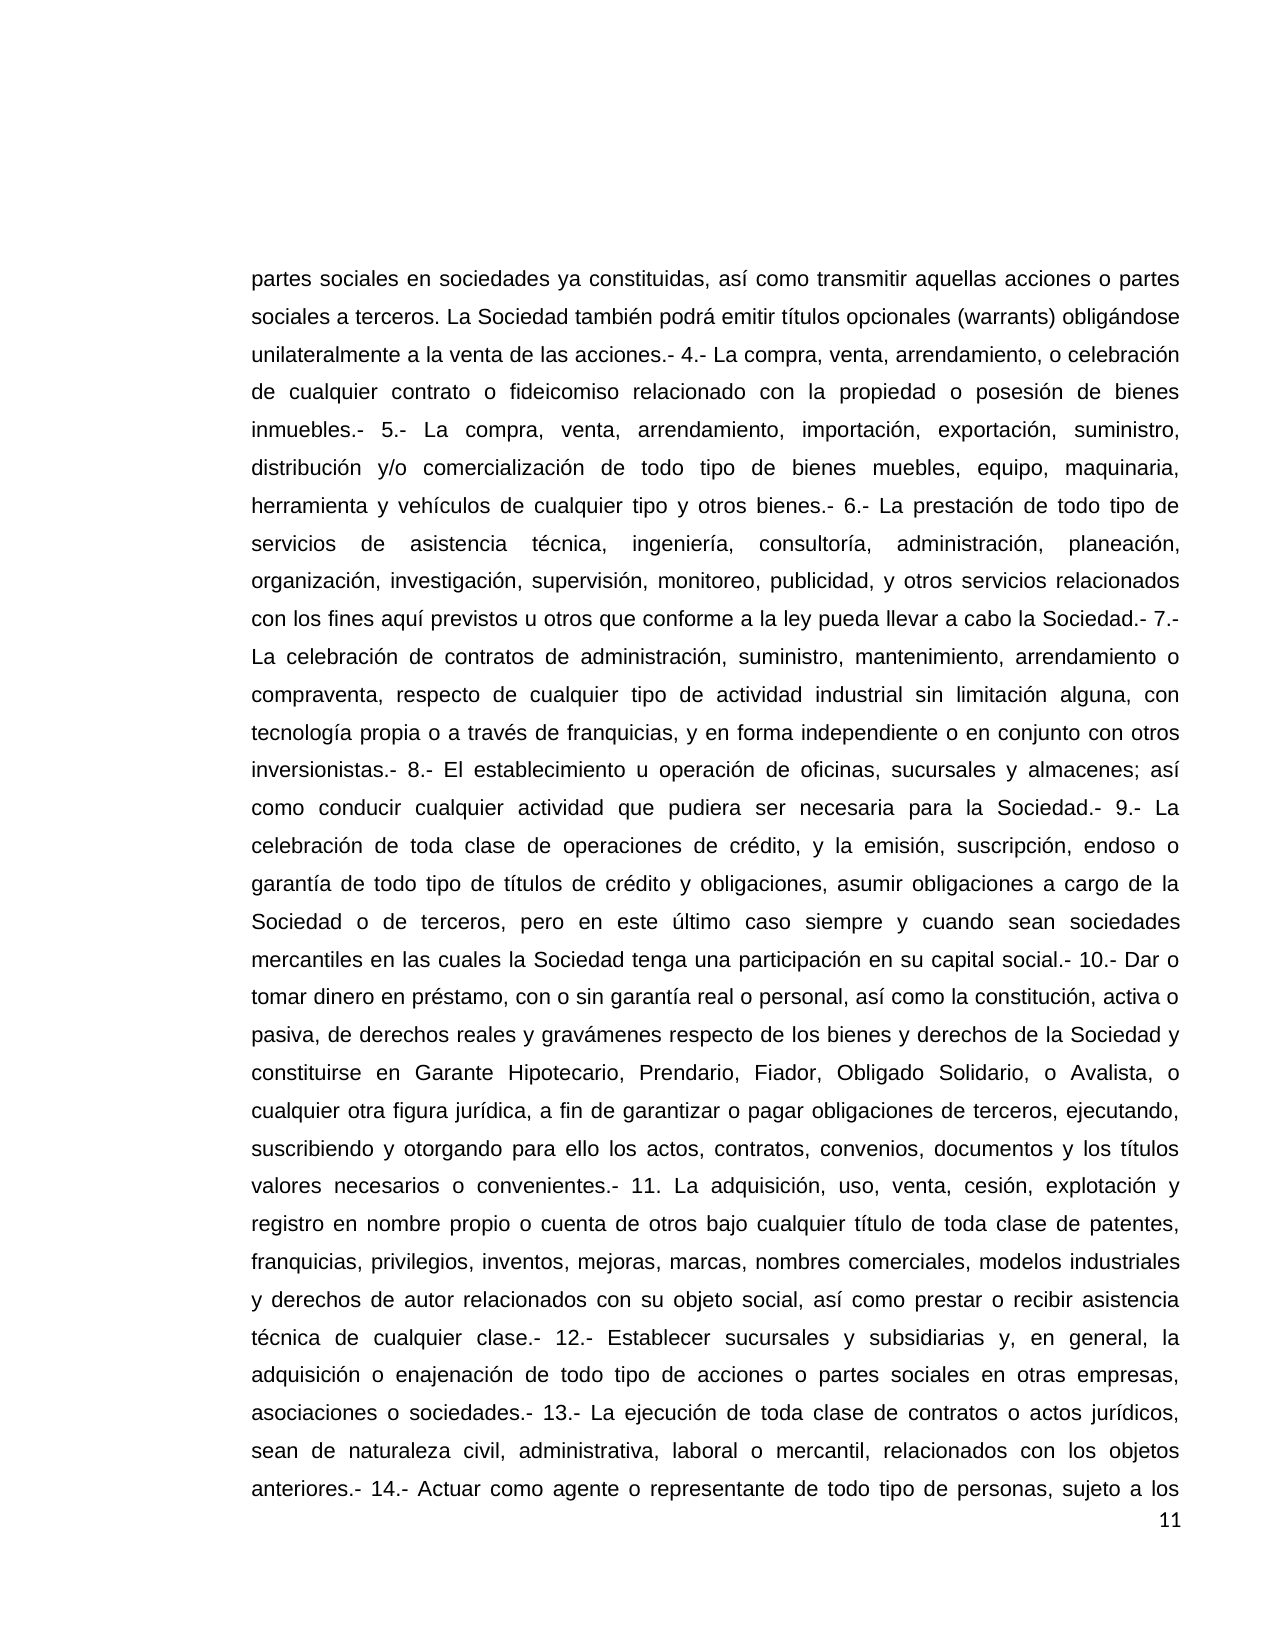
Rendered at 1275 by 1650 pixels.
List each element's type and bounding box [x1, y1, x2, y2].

text [251, 266, 1181, 1501]
